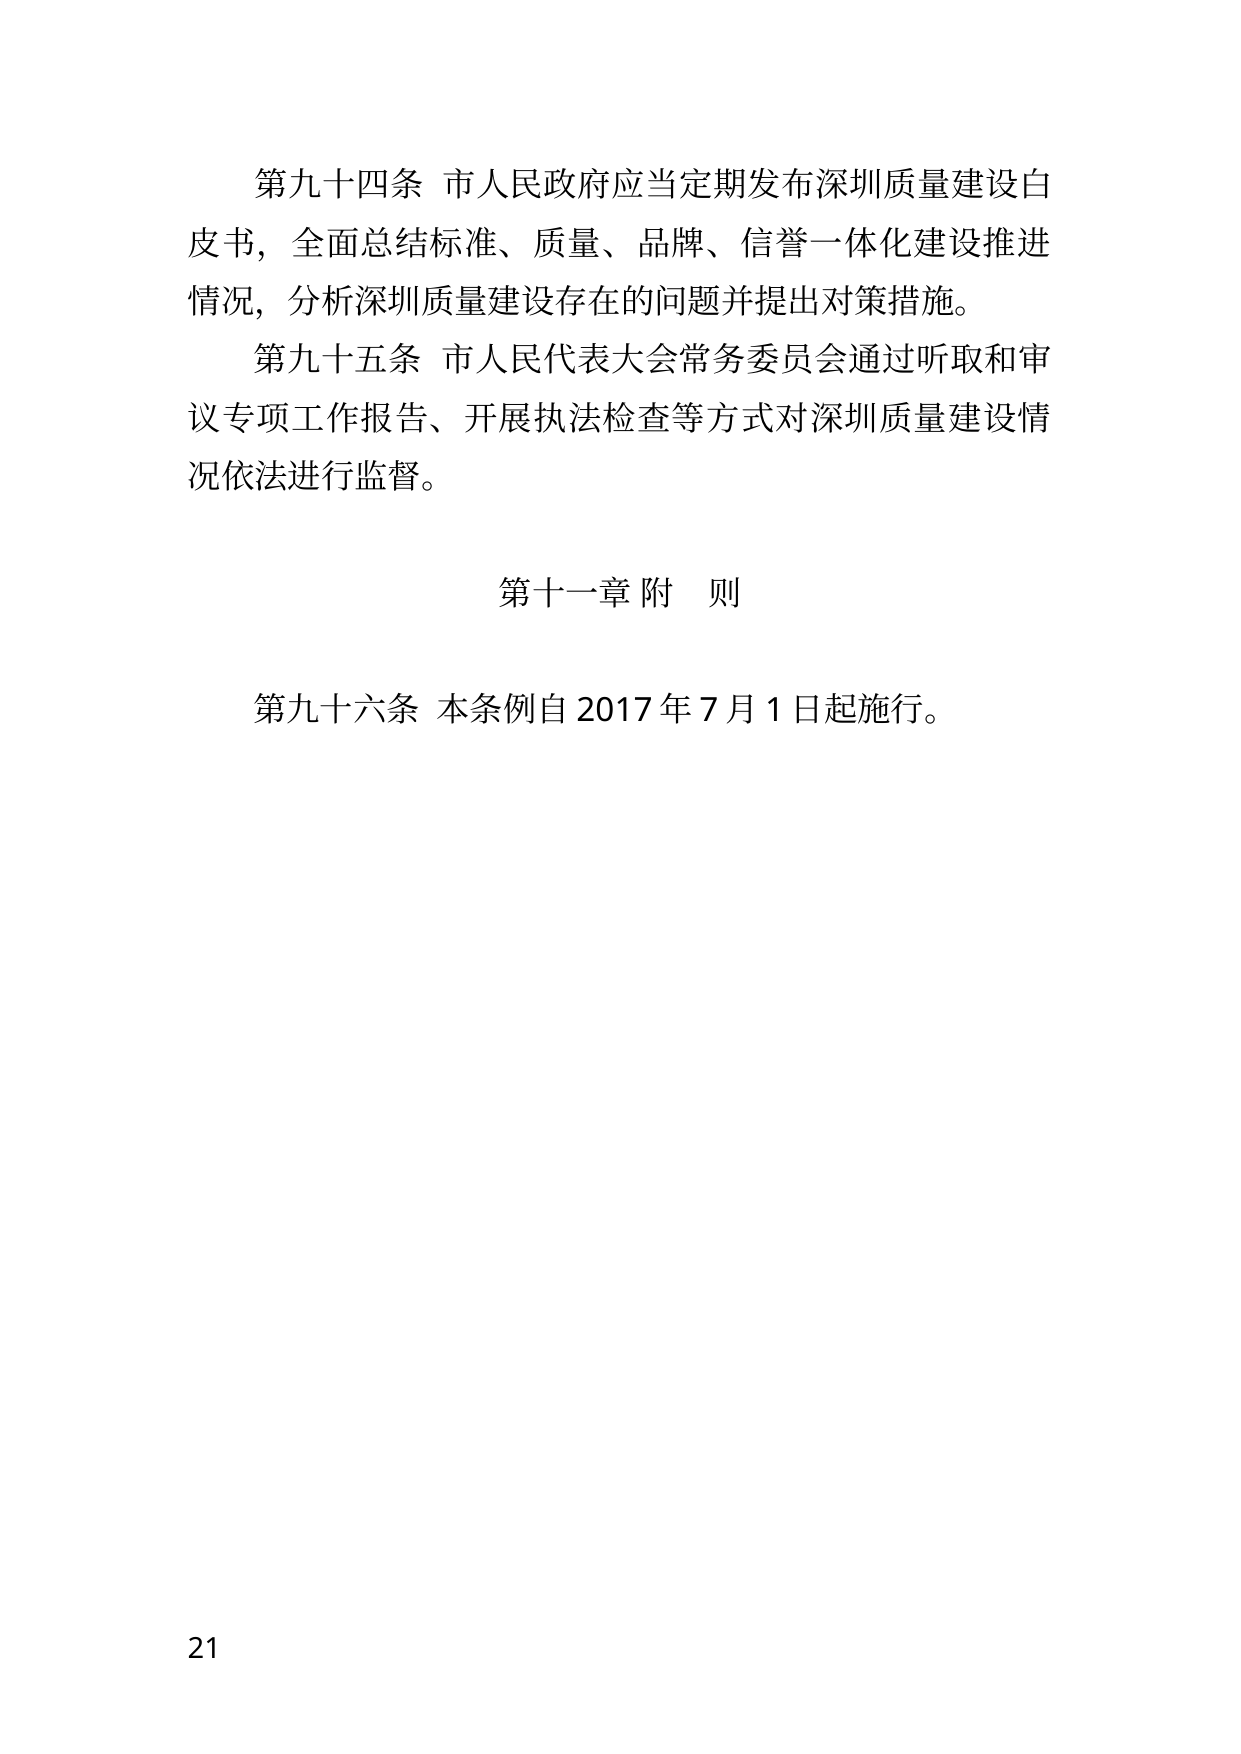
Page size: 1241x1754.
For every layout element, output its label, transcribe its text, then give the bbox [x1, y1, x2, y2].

text 第九十五条 市人民代表大会常务委员会通过听取和审议专项工作报告、开展执法检查等方式对深圳质量建设情况依法进行监督。 [187, 325, 1053, 500]
text 第九十六条 本条例自2017年7月1日起施行。 [187, 675, 1053, 733]
text 第十一章 附 则 [187, 558, 1053, 617]
text 第九十四条 市人民政府应当定期发布深圳质量建设白皮书，全面总结标准、质量、品牌、信誉一体化建设推进情况，分析深圳质量建设存在的问题并提出对策措施。 [187, 150, 1053, 325]
